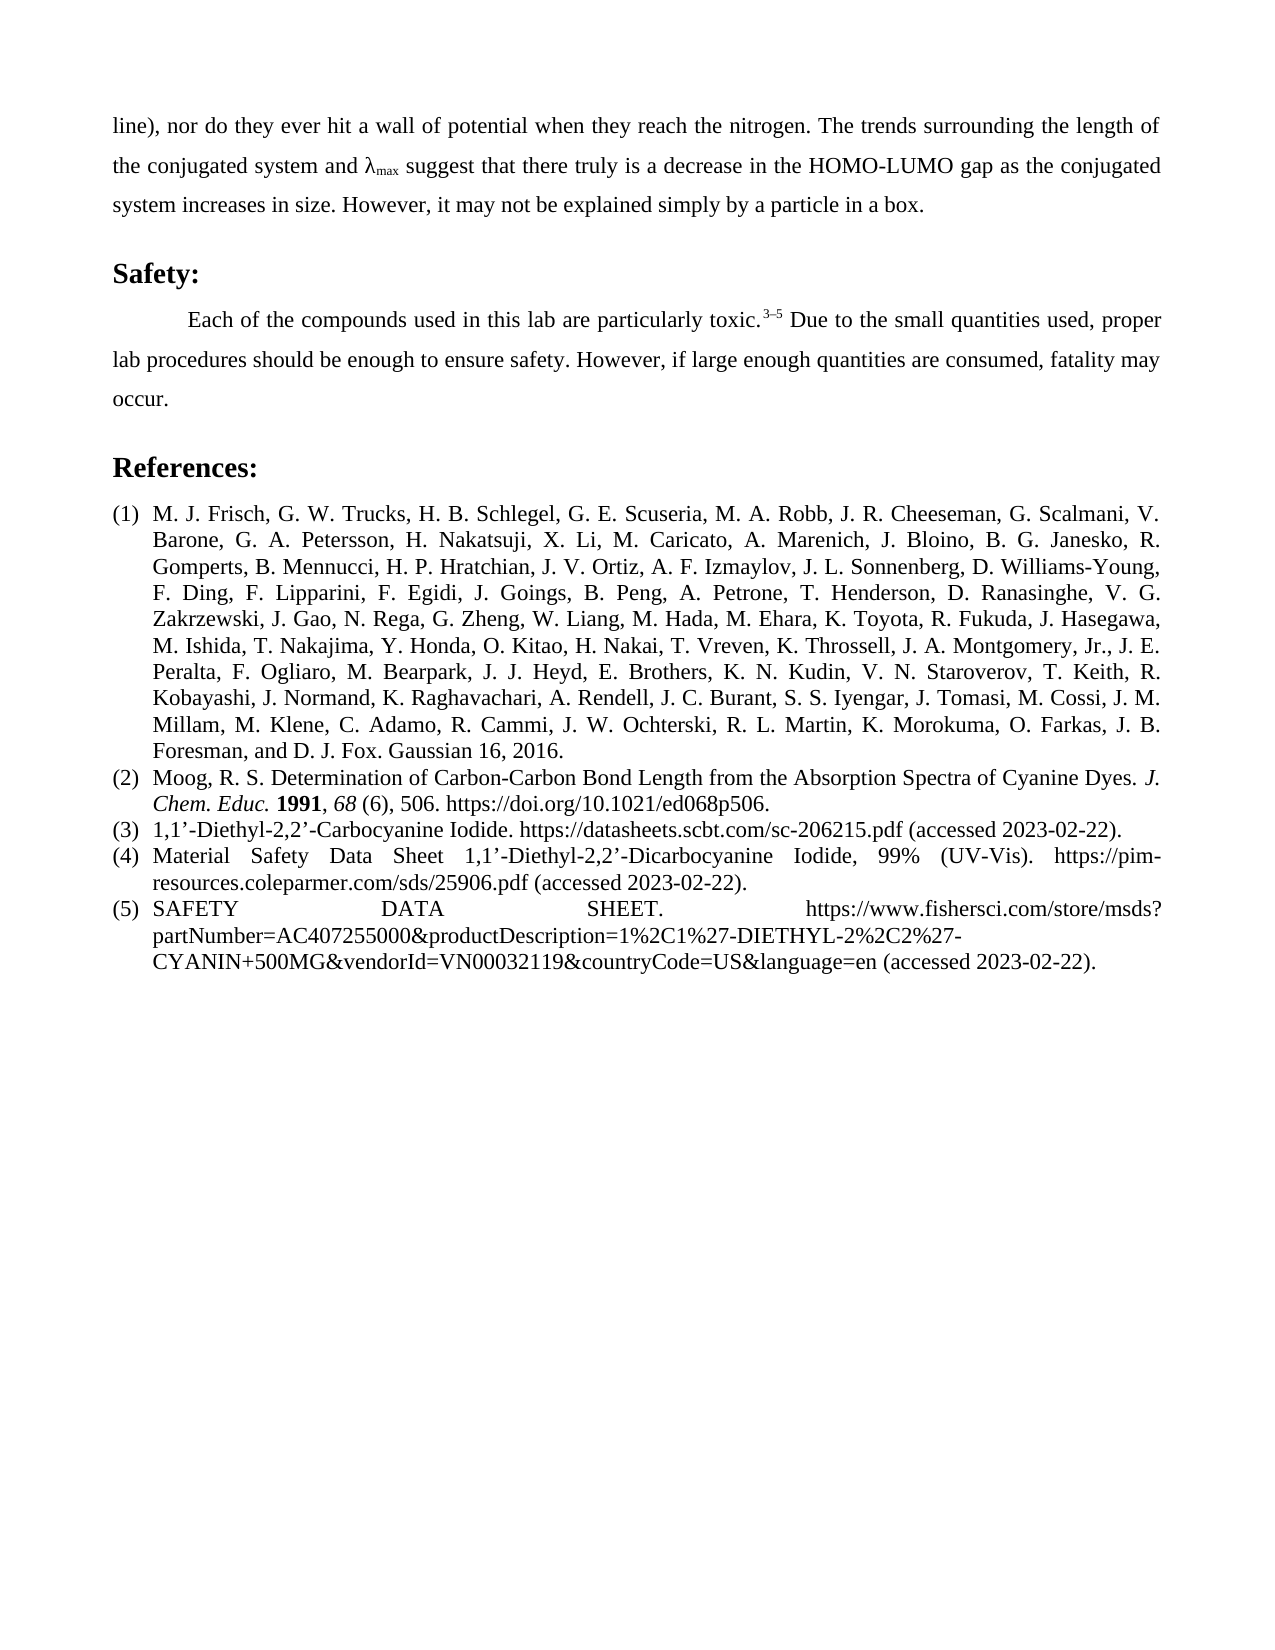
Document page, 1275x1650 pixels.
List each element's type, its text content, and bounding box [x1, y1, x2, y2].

text (5) SAFETY DATA SHEET. https://www.fishersci.com/store/msds?partNumber=AC407255000&productDescription=1%2C1%27-DIETHYL-2%2C2%27-CYANIN+500MG&vendorId=VN00032119&countryCode=US&language=en (accessed 2023-02-22). [112, 895, 1162, 974]
subtitle References: [112, 450, 1162, 483]
text (2) Moog, R. S. Determination of Carbon-Carbon Bond Length from the Absorption Spectra of Cyanine Dyes. J. Chem. Educ. 1991, 68 (6), 506. https://doi.org/10.1021/ed068p506. [112, 763, 1162, 816]
text Each of the compounds used in this lab are particularly toxic.3–5 Due to the small quantities used, proper lab procedures should be enough to ensure safety. However, if large enough quantities are consumed, fatality may occur. [112, 306, 1162, 412]
text (3) 1,1’-Diethyl-2,2’-Carbocyanine Iodide. https://datasheets.scbt.com/sc-206215.pdf (accessed 2023-02-22). [112, 816, 1162, 843]
subtitle Safety: [112, 256, 1162, 289]
text (4) Material Safety Data Sheet 1,1’-Diethyl-2,2’-Dicarbocyanine Iodide, 99% (UV-Vis). https://pim-resources.coleparmer.com/sds/25906.pdf (accessed 2023-02-22). [112, 843, 1162, 895]
text (1) M. J. Frisch, G. W. Trucks, H. B. Schlegel, G. E. Scuseria, M. A. Robb, J. R. Cheeseman, G. Scalmani, V. Barone, G. A. Petersson, H. Nakatsuji, X. Li, M. Caricato, A. Marenich, J. Bloino, B. G. Janesko, R. Gomperts, B. Mennucci, H. P. Hratchian, J. V. Ortiz, A. F. Izmaylov, J. L. Sonnenberg, D. Williams-Young, F. Ding, F. Lipparini, F. Egidi, J. Goings, B. Peng, A. Petrone, T. Henderson, D. Ranasinghe, V. G. Zakrzewski, J. Gao, N. Rega, G. Zheng, W. Liang, M. Hada, M. Ehara, K. Toyota, R. Fukuda, J. Hasegawa, M. Ishida, T. Nakajima, Y. Honda, O. Kitao, H. Nakai, T. Vreven, K. Throssell, J. A. Montgomery, Jr., J. E. Peralta, F. Ogliaro, M. Bearpark, J. J. Heyd, E. Brothers, K. N. Kudin, V. N. Staroverov, T. Keith, R. Kobayashi, J. Normand, K. Raghavachari, A. Rendell, J. C. Burant, S. S. Iyengar, J. Tomasi, M. Cossi, J. M. Millam, M. Klene, C. Adamo, R. Cammi, J. W. Ochterski, R. L. Martin, K. Morokuma, O. Farkas, J. B. Foresman, and D. J. Fox. Gaussian 16, 2016. [112, 500, 1162, 763]
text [112, 112, 1162, 218]
